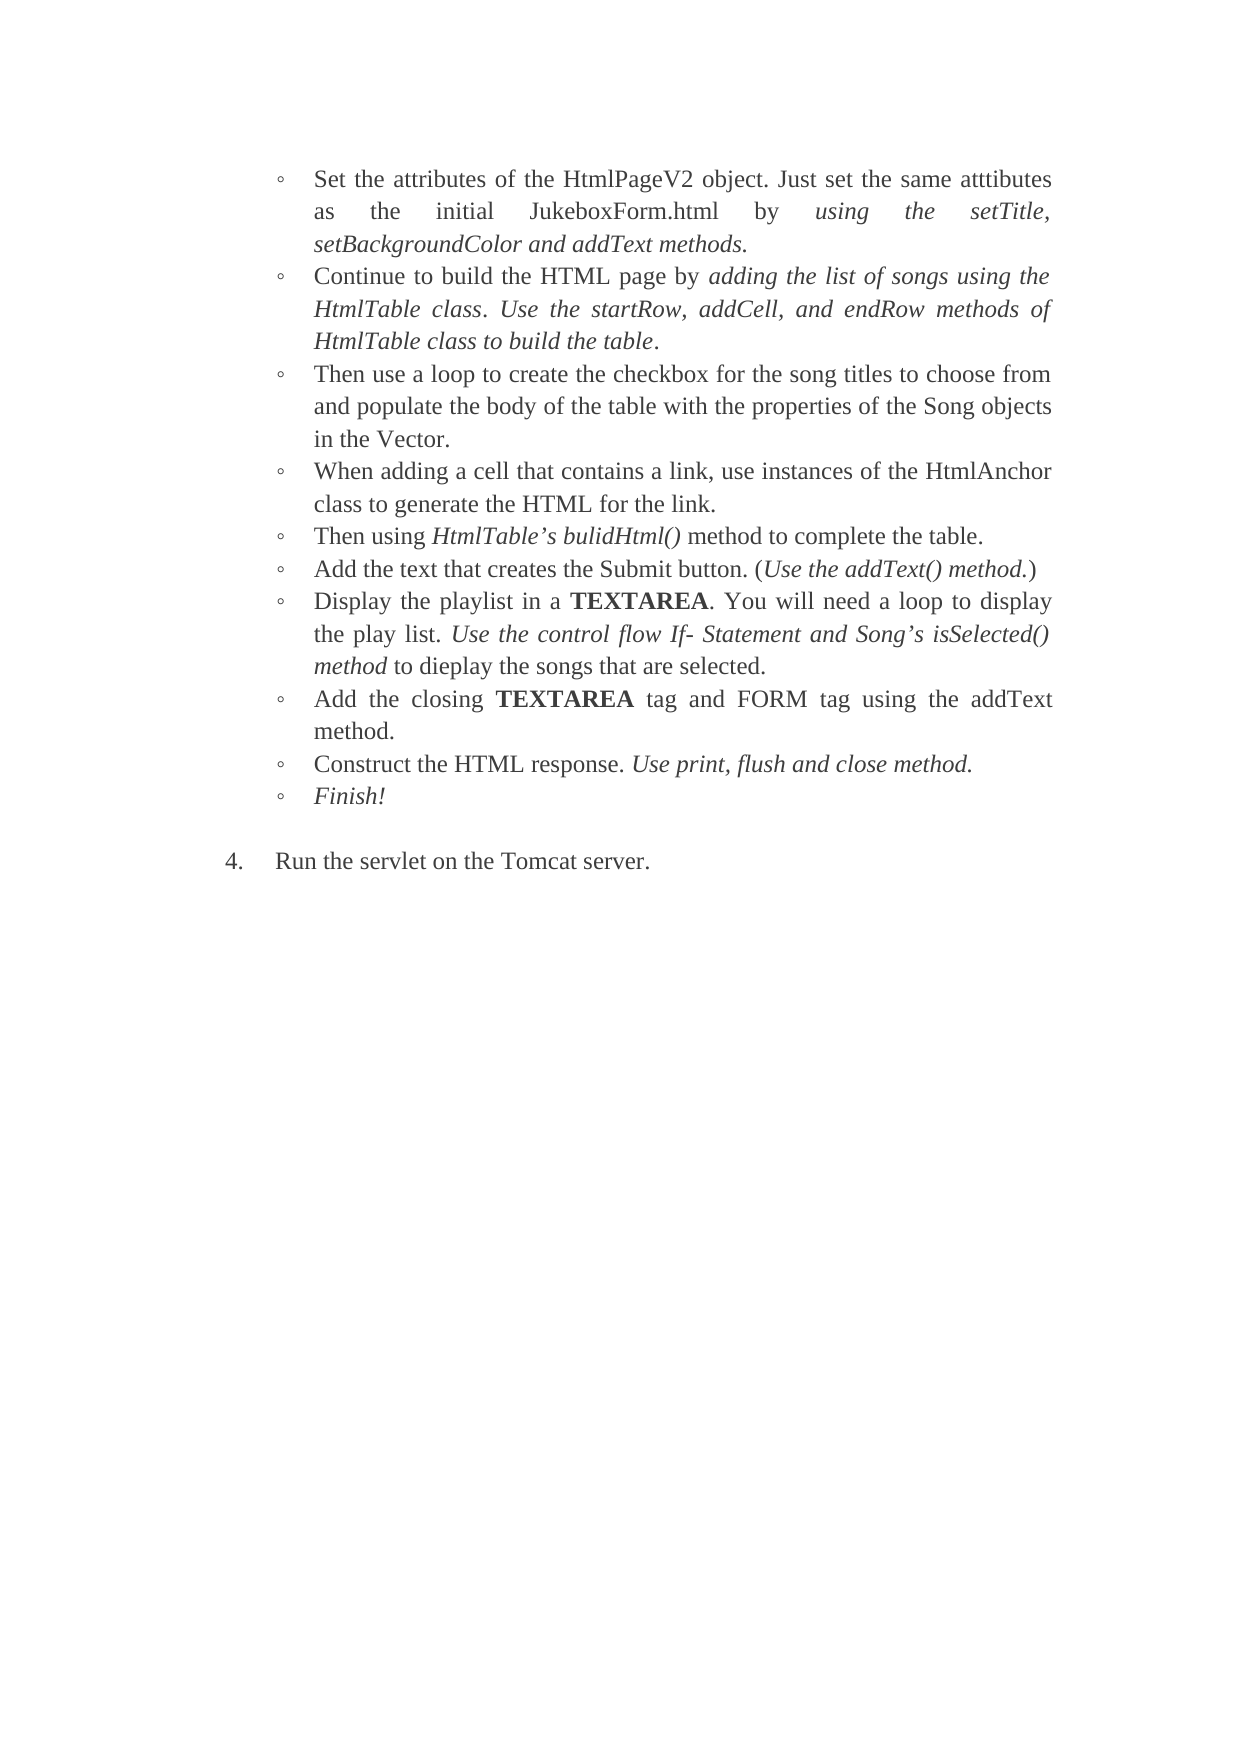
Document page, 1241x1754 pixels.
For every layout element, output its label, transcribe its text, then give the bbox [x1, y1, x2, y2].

list Run the servlet on the Tomcat server. [225, 844, 1053, 877]
list Continue to build the HTML page by adding the list of songs using the HtmlTable class. Use the startRow, addCell, and endRow methods of HtmlTable class to build the table. [276, 259, 1053, 357]
list Finish! [276, 779, 1053, 812]
list Add the text that creates the Submit button. (Use the addText() method.) [276, 552, 1053, 584]
list When adding a cell that contains a link, use instances of the HtmlAnchor class to generate the HTML for the link. [276, 454, 1053, 519]
list Then use a loop to create the checkbox for the song titles to choose from and populate the body of the table with the properties of the Song objects in the Vector. [276, 357, 1053, 454]
list Add the closing TEXTAREA tag and FORM tag using the addText method. [276, 682, 1053, 747]
list Display the playlist in a TEXTAREA. You will need a loop to display the play list. Use the control flow If- Statement and Song’s isSelected() method to dieplay the songs that are selected. [276, 584, 1053, 682]
list Set the attributes of the HtmlPageV2 object. Just set the same atttibutes as the initial JukeboxForm.html by using the setTitle, setBackgroundColor and addText methods. [276, 162, 1053, 259]
list Construct the HTML response. Use print, flush and close method. [276, 747, 1053, 779]
list Then using HtmlTable’s bulidHtml() method to complete the table. [276, 519, 1053, 552]
